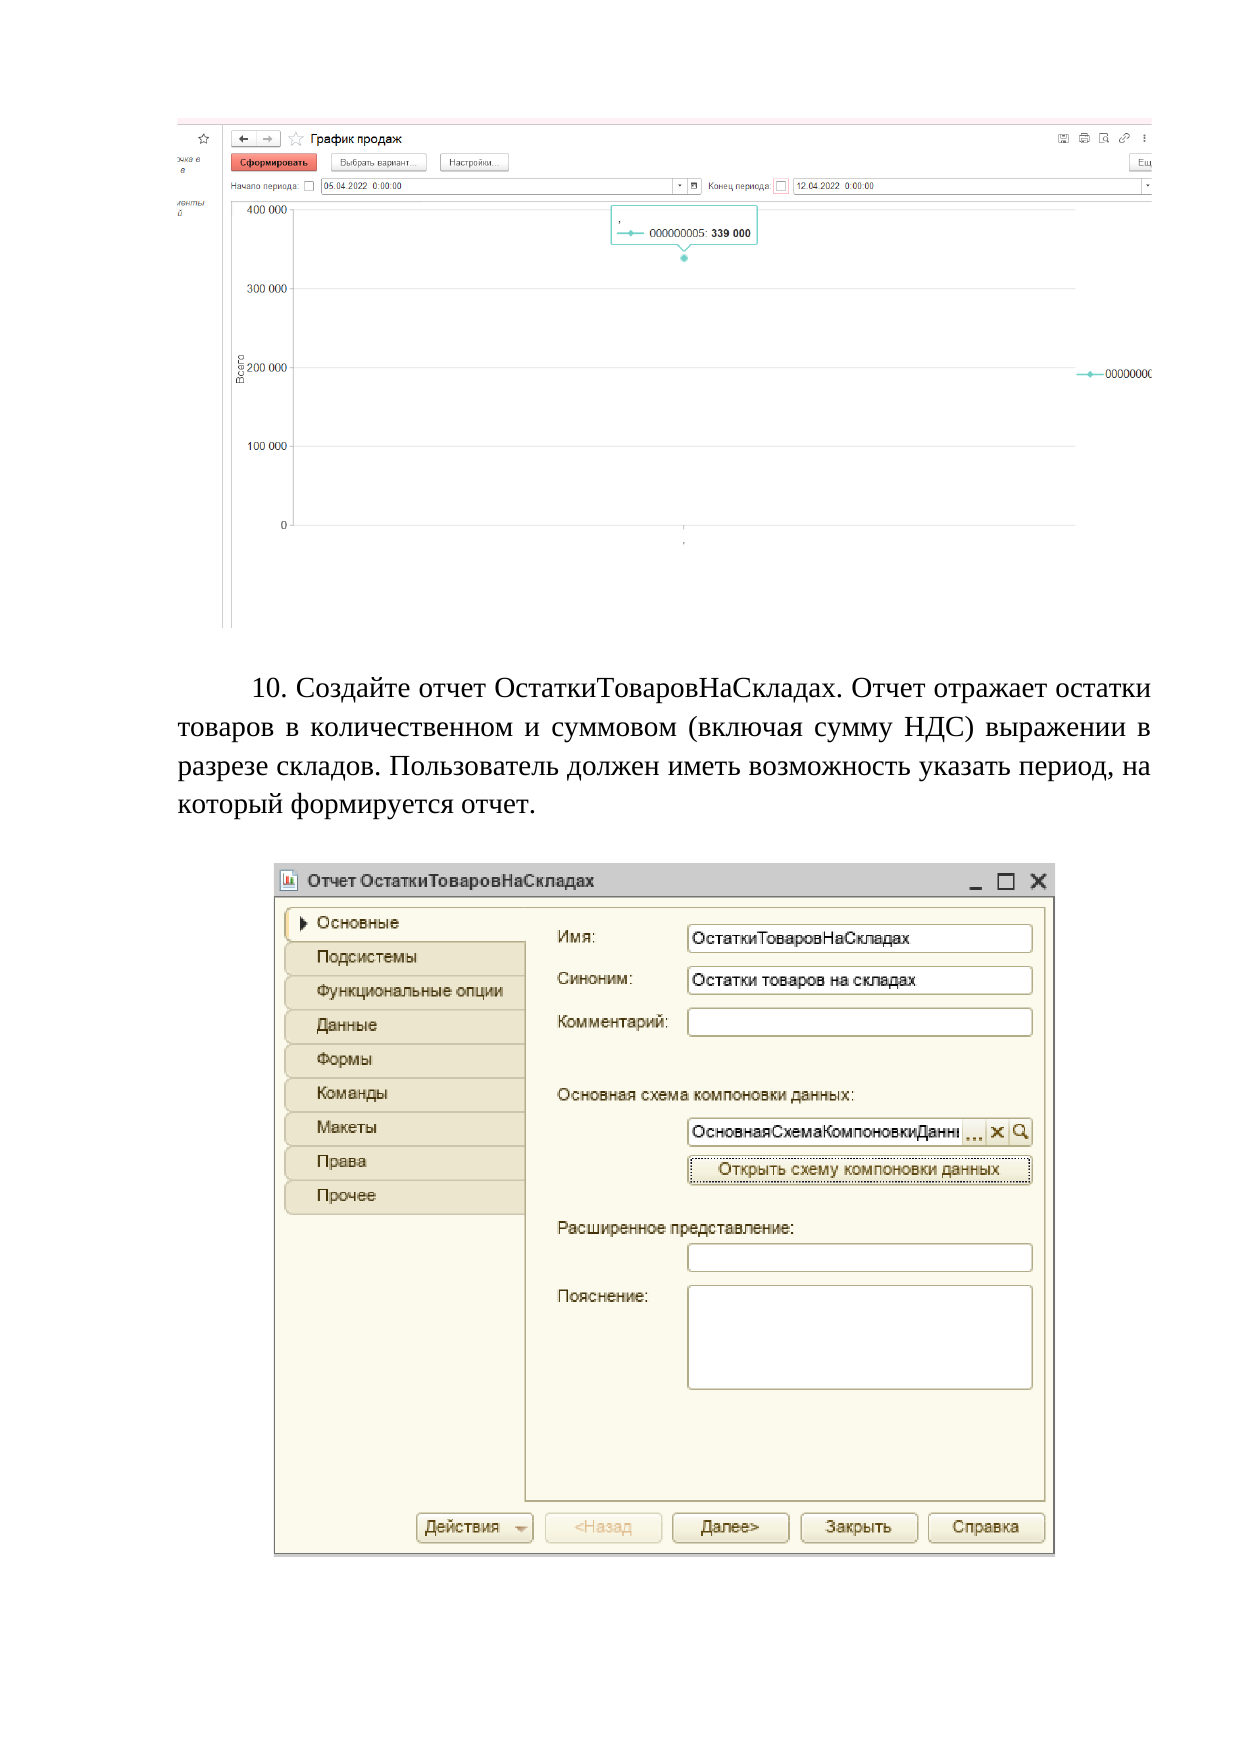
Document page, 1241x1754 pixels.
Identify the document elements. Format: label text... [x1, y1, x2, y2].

text 10. Создайте отчет ОстаткиТоваровНаСкладах. Отчет отражает остатки товаров в количественном и суммовом (включая сумму НДС) выражении в разрезе складов. Пользователь должен иметь возможность указать период, на который формируется отчет. [177, 671, 1152, 820]
picture [273, 863, 1056, 1557]
picture [177, 118, 1152, 628]
